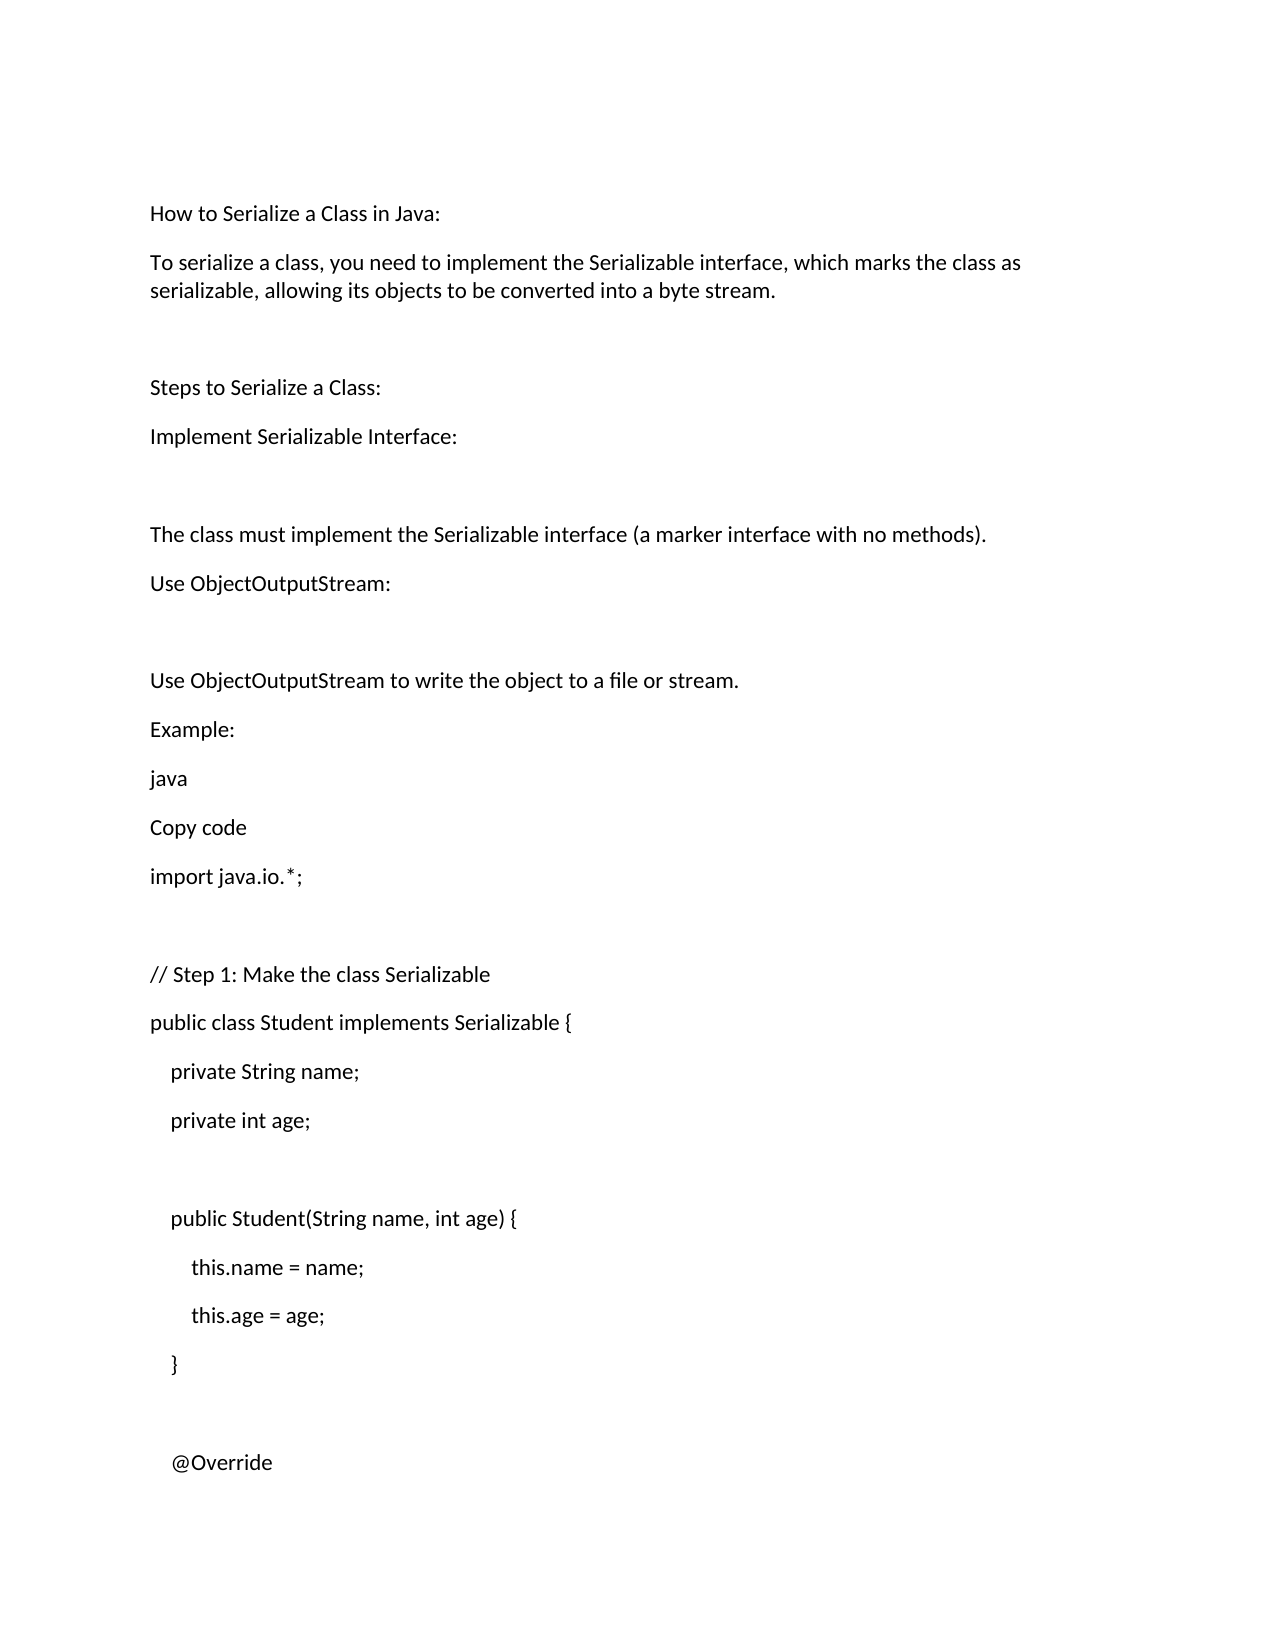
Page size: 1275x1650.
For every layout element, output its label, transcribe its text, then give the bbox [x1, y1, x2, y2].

text To serialize a class, you need to implement the Serializable interface, which marks the class as serializable, allowing its objects to be converted into a byte stream. [150, 248, 1125, 304]
text Implement Serializable Interface: [150, 422, 1125, 450]
text private int age; [150, 1106, 1125, 1134]
text public Student(String name, int age) { [150, 1204, 1125, 1232]
text Use ObjectOutputStream: [150, 569, 1125, 597]
text Copy code [150, 813, 1125, 841]
text private String name; [150, 1057, 1125, 1085]
text The class must implement the Serializable interface (a marker interface with no methods). [150, 520, 1125, 548]
text java [150, 764, 1125, 792]
text public class Student implements Serializable { [150, 1008, 1125, 1037]
text Use ObjectOutputStream to write the object to a file or stream. [150, 667, 1125, 694]
text // Step 1: Make the class Serializable [150, 960, 1125, 988]
text } [150, 1351, 1125, 1378]
text @Override [150, 1448, 1125, 1476]
text How to Serialize a Class in Java: [150, 199, 1125, 227]
text Steps to Serialize a Class: [150, 373, 1125, 401]
text import java.io.*; [150, 862, 1125, 890]
text this.age = age; [150, 1302, 1125, 1330]
text Example: [150, 715, 1125, 743]
text this.name = name; [150, 1253, 1125, 1281]
